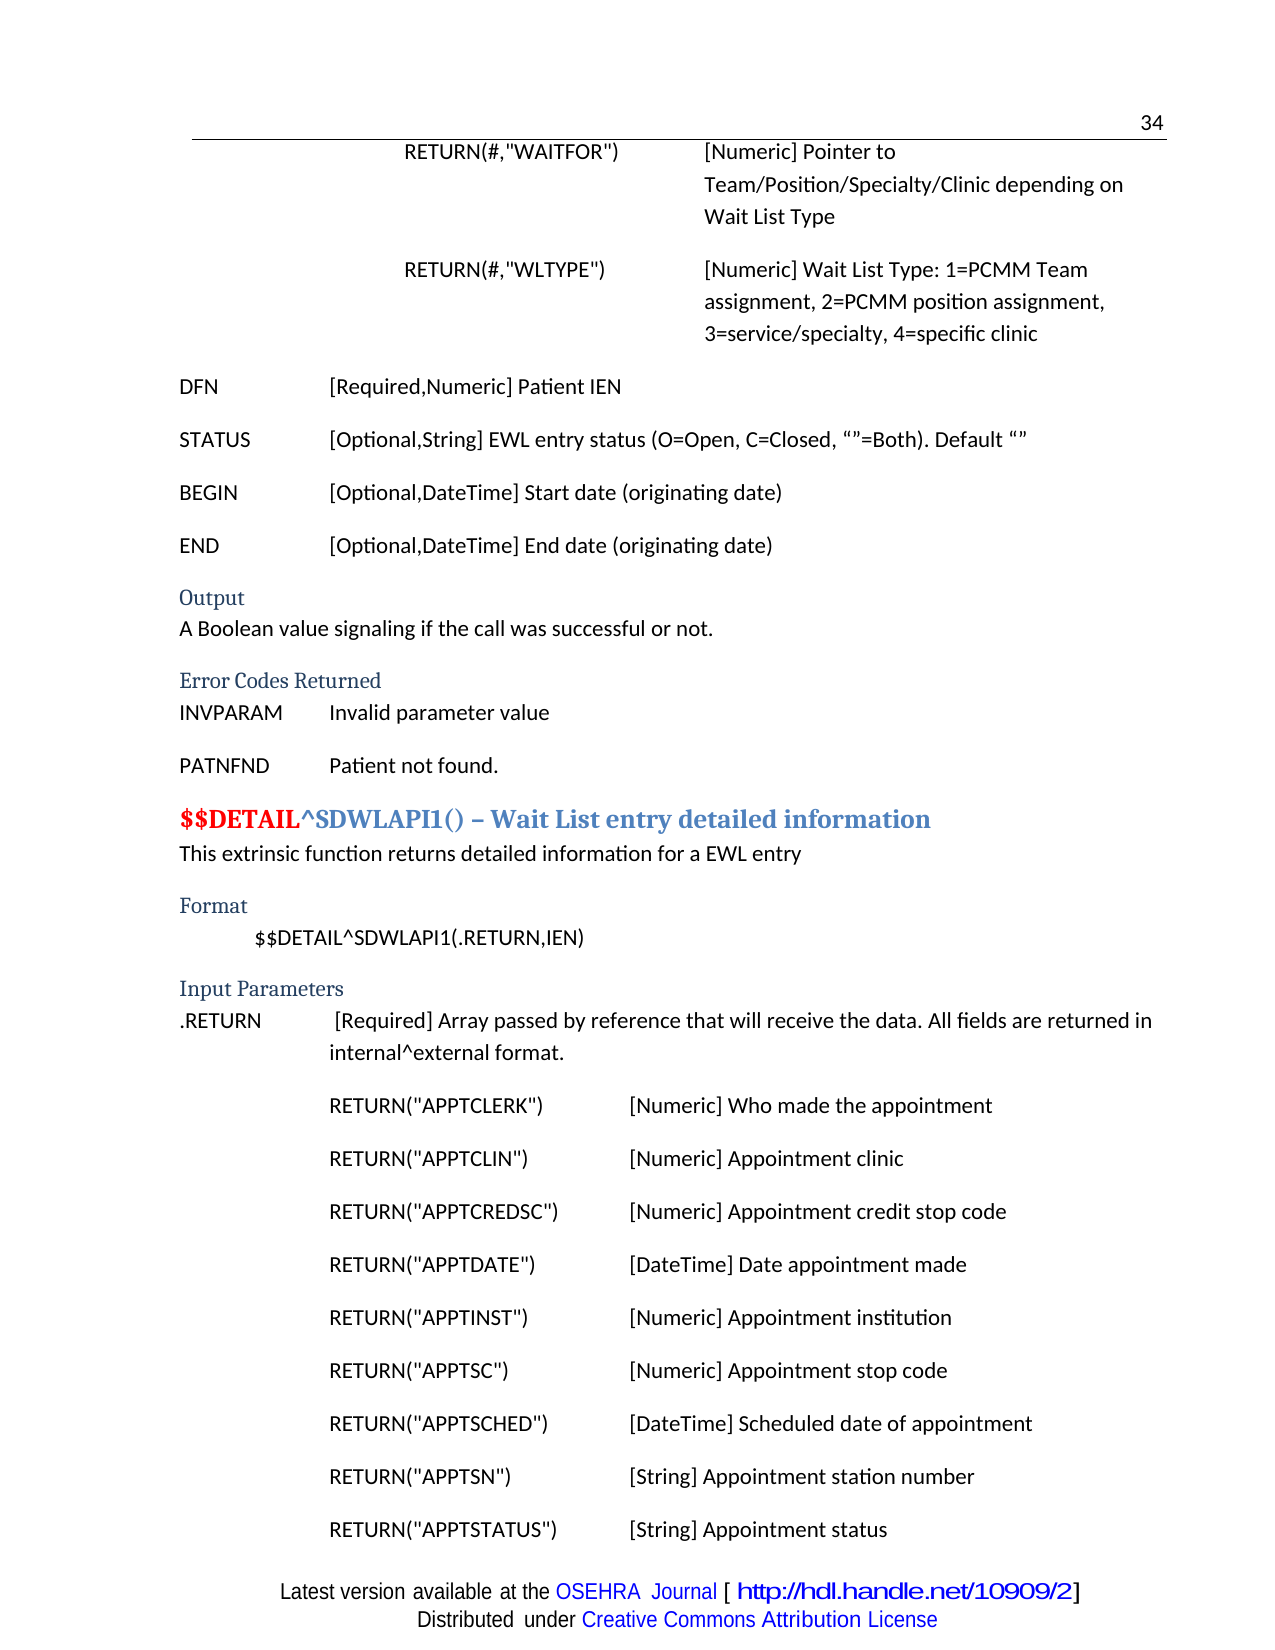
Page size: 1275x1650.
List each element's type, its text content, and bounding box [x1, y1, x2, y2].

text STATUS [Optional,String] EWL entry status (O=Open, C=Closed, “”=Both). Default “” [179, 425, 1179, 453]
text BEGIN [Optional,DateTime] Start date (originating date) [179, 478, 1179, 506]
text RETURN("APPTINST") [Numeric] Appointment institution [329, 1303, 1179, 1331]
text A Boolean value signaling if the call was successful or not. [179, 614, 1179, 643]
subtitle Format [179, 893, 1179, 919]
text DFN [Required,Numeric] Patient IEN [179, 372, 1179, 400]
text END [Optional,DateTime] End date (originating date) [179, 531, 1179, 559]
text RETURN("APPTCREDSC") [Numeric] Appointment credit stop code [329, 1197, 1179, 1225]
subtitle $$DETAIL^SDWLAPI1() – Wait List entry detailed information [179, 804, 1179, 835]
text This extrinsic function returns detailed information for a EWL entry [179, 839, 1179, 868]
subtitle Error Codes Returned [179, 668, 1179, 694]
text RETURN("APPTSCHED") [DateTime] Scheduled date of appointment [329, 1409, 1179, 1437]
subtitle Input Parameters [179, 976, 1179, 1002]
text RETURN("APPTCLERK") [Numeric] Who made the appointment [329, 1091, 1179, 1119]
text INVPARAM Invalid parameter value [179, 698, 1179, 726]
text RETURN(#,"WAITFOR") [Numeric] Pointer to Team/Position/Specialty/Clinic depending on Wait List Type [179, 137, 1179, 230]
text RETURN("APPTSN") [String] Appointment station number [329, 1462, 1179, 1490]
text RETURN("APPTDATE") [DateTime] Date appointment made [329, 1250, 1179, 1278]
text .RETURN [Required] Array passed by reference that will receive the data. All fields are returned in internal^external format. [179, 1006, 1179, 1066]
text PATNFND Patient not found. [179, 751, 1179, 779]
text RETURN(#,"WLTYPE") [Numeric] Wait List Type: 1=PCMM Team assignment, 2=PCMM position assignment, 3=service/specialty, 4=specific clinic [179, 255, 1179, 347]
text $$DETAIL^SDWLAPI1(.RETURN,IEN) [179, 923, 1179, 951]
subtitle Output [179, 584, 1179, 611]
text RETURN("APPTCLIN") [Numeric] Appointment clinic [329, 1144, 1179, 1172]
text RETURN("APPTSC") [Numeric] Appointment stop code [329, 1356, 1179, 1384]
text RETURN("APPTSTATUS") [String] Appointment status [329, 1515, 1179, 1543]
